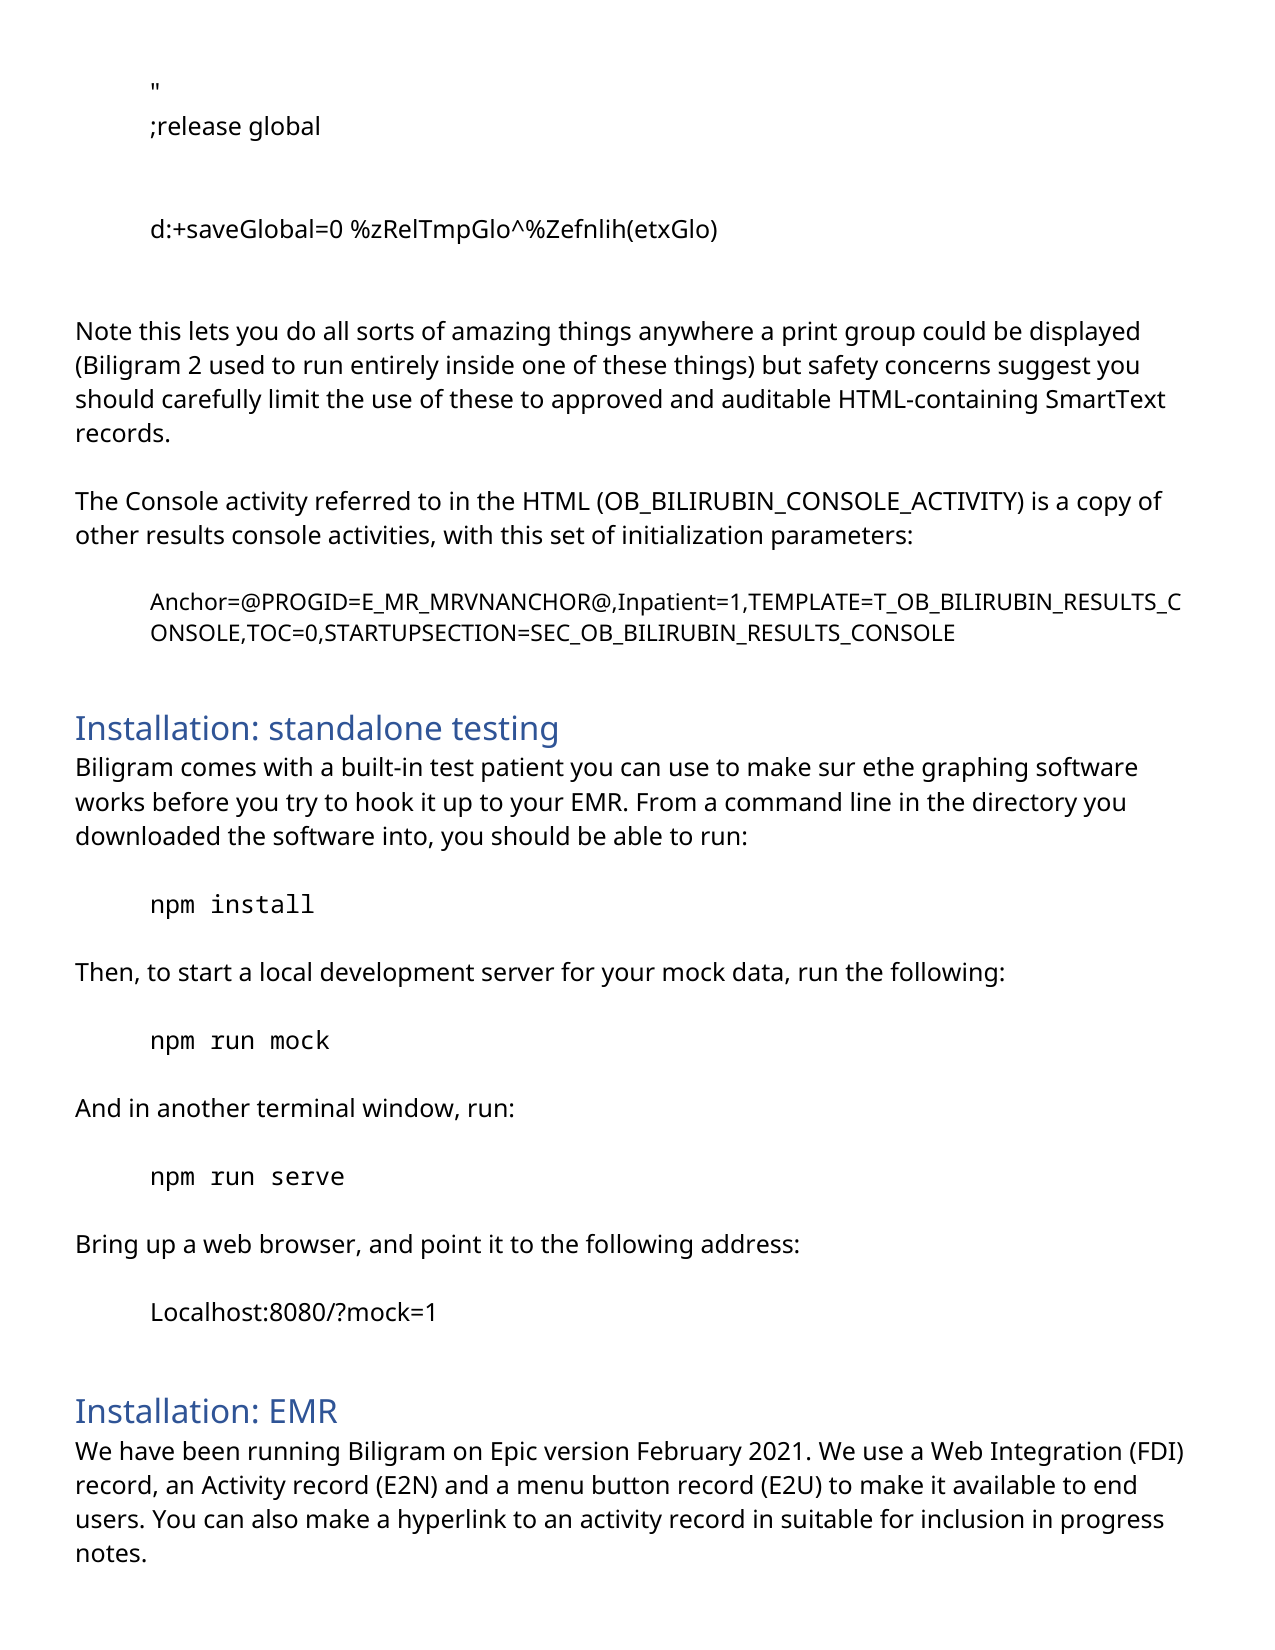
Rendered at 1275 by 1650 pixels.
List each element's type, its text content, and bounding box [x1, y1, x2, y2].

text Note this lets you do all sorts of amazing things anywhere a print group could be displayed (Biligram 2 used to run entirely inside one of these things) but safety concerns suggest you should carefully limit the use of these to approved and auditable HTML-containing SmartText records. [75, 313, 1200, 450]
text And in another terminal window, run: [75, 1091, 1200, 1125]
text Bring up a web browser, and point it to the following address: [75, 1227, 1200, 1261]
text npm run serve [150, 1159, 1200, 1193]
text The Console activity referred to in the HTML (OB_BILIRUBIN_CONSOLE_ACTIVITY) is a copy of other results console activities, with this set of initialization parameters: [75, 484, 1200, 552]
subtitle Installation: EMR [75, 1388, 1200, 1434]
text npm install [150, 886, 1200, 920]
text ;release global [150, 109, 1200, 143]
text Anchor=@PROGID=E_MR_MRVNANCHOR@,Inpatient=1,TEMPLATE=T_OB_BILIRUBIN_RESULTS_CONSOLE,TOC=0,STARTUPSECTION=SEC_OB_BILIRUBIN_RESULTS_CONSOLE [150, 586, 1200, 648]
text Then, to start a local development server for your mock data, run the following: [75, 954, 1200, 988]
text d:+saveGlobal=0 %zRelTmpGlo^%Zefnlih(etxGlo) [150, 211, 1200, 245]
text Biligram comes with a built-in test patient you can use to make sur ethe graphing software works before you try to hook it up to your EMR. From a command line in the directory you downloaded the software into, you should be able to run: [75, 750, 1200, 852]
text We have been running Biligram on Epic version February 2021. We use a Web Integration (FDI) record, an Activity record (E2N) and a menu button record (E2U) to make it available to end users. You can also make a hyperlink to an activity record in suitable for inclusion in progress notes. [75, 1434, 1200, 1570]
text Localhost:8080/?mock=1 [150, 1295, 1200, 1329]
subtitle Installation: standalone testing [75, 705, 1200, 750]
text " [150, 75, 1200, 109]
text npm run mock [150, 1023, 1200, 1057]
